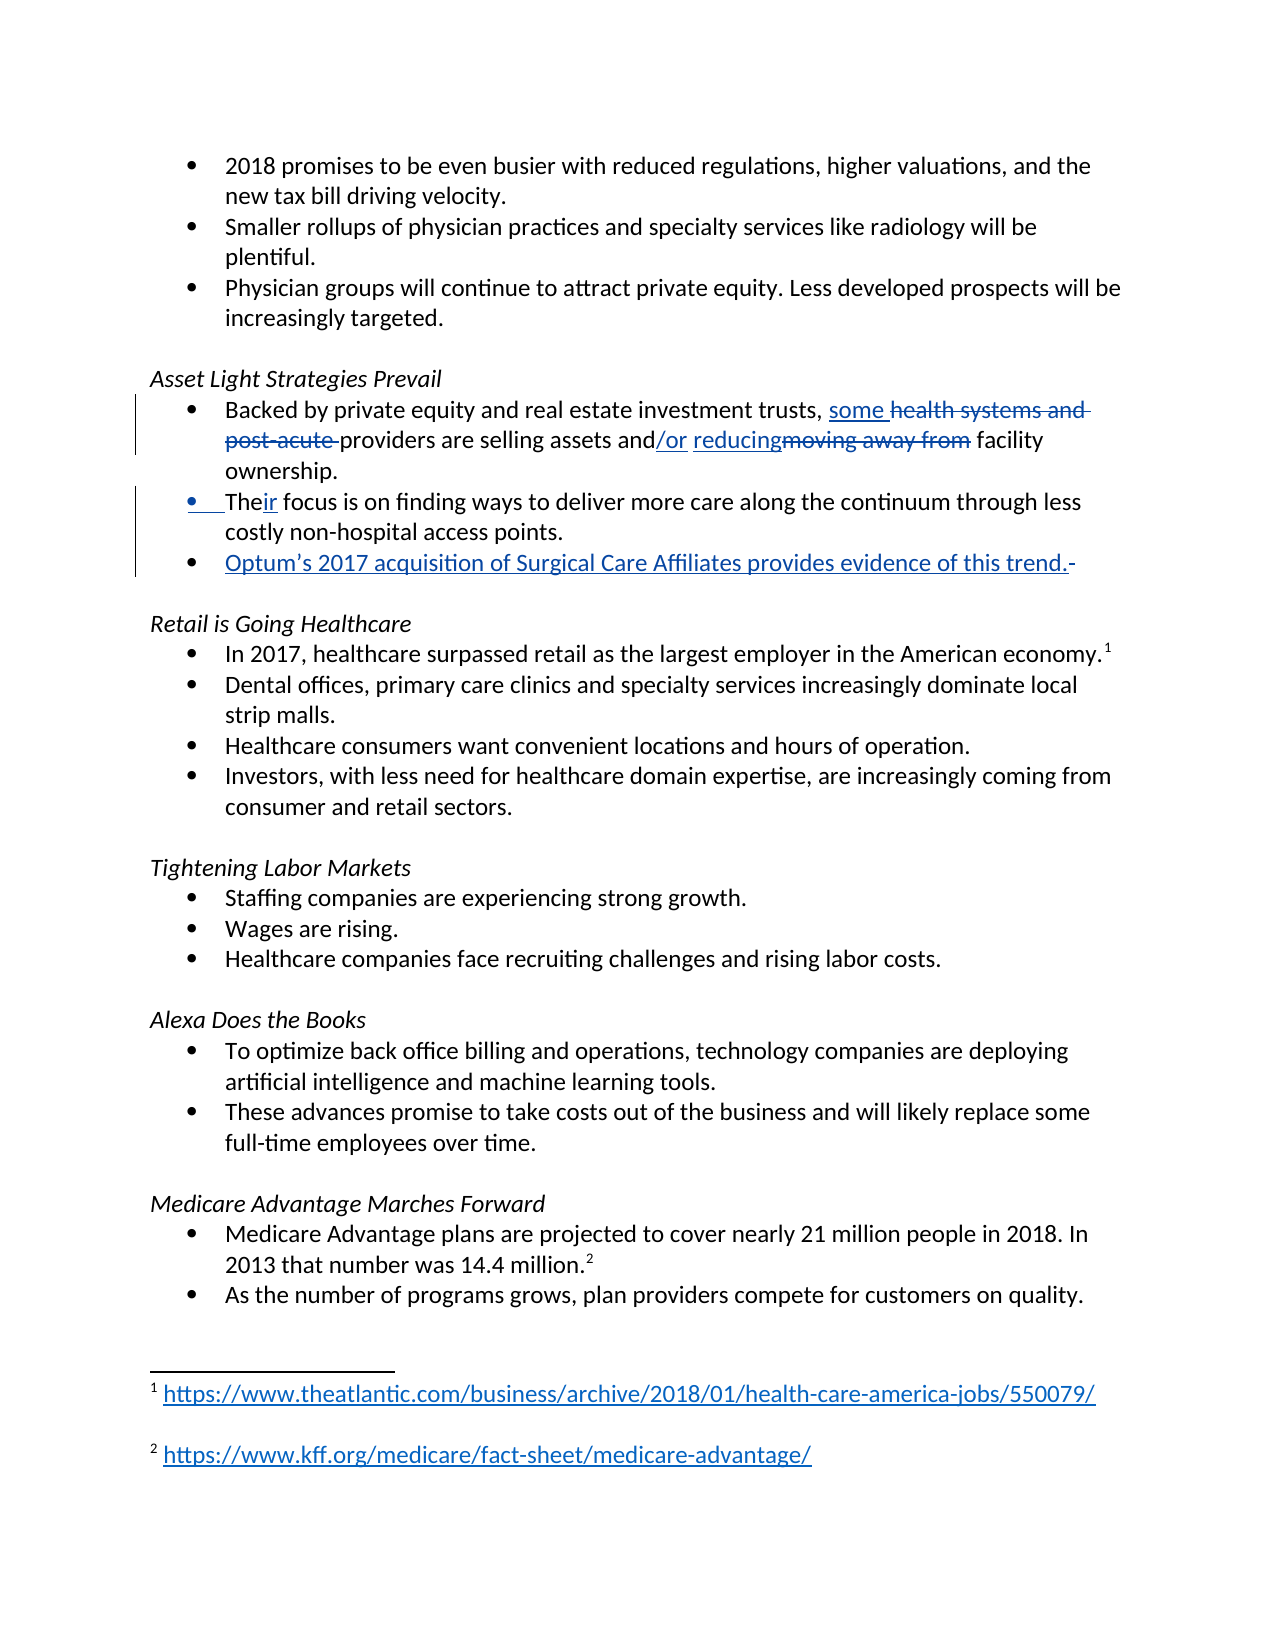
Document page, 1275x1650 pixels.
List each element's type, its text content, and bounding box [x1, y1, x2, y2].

list Wages are rising. [187, 913, 1125, 943]
list 2018 promises to be even busier with reduced regulations, higher valuations, and the new tax bill driving velocity. [187, 150, 1125, 211]
list Backed by private equity and real estate investment trusts, providers are selling assets and facility ownership. [187, 394, 1125, 486]
list In 2017, healthcare surpassed retail as the largest employer in the American economy. [187, 638, 1125, 669]
list Smaller rollups of physician practices and specialty services like radiology will be plentiful. [187, 211, 1125, 272]
list To optimize back office billing and operations, technology companies are deploying artificial intelligence and machine learning tools. [187, 1035, 1125, 1096]
text Tightening Labor Markets [150, 852, 1125, 882]
list The focus is on finding ways to deliver more care along the continuum through less costly non-hospital access points. [187, 486, 1125, 547]
list Medicare Advantage plans are projected to cover nearly 21 million people in 2018. In 2013 that number was 14.4 million. [187, 1218, 1125, 1279]
list Dental offices, primary care clinics and specialty services increasingly dominate local strip malls. [187, 669, 1125, 730]
list As the number of programs grows, plan providers compete for customers on quality. [187, 1279, 1125, 1310]
text Retail is Going Healthcare [150, 608, 1125, 638]
list Physician groups will continue to attract private equity. Less developed prospects will be increasingly targeted. [187, 272, 1125, 333]
text Asset Light Strategies Prevail [150, 364, 1125, 394]
list Healthcare companies face recruiting challenges and rising labor costs. [187, 943, 1125, 974]
list Investors, with less need for healthcare domain expertise, are increasingly coming from consumer and retail sectors. [187, 760, 1125, 821]
list Staffing companies are experiencing strong growth. [187, 882, 1125, 913]
list Healthcare consumers want convenient locations and hours of operation. [187, 730, 1125, 760]
text Medicare Advantage Marches Forward [150, 1188, 1125, 1218]
list These advances promise to take costs out of the business and will likely replace some full-time employees over time. [187, 1096, 1125, 1157]
text Alexa Does the Books [150, 1004, 1125, 1035]
